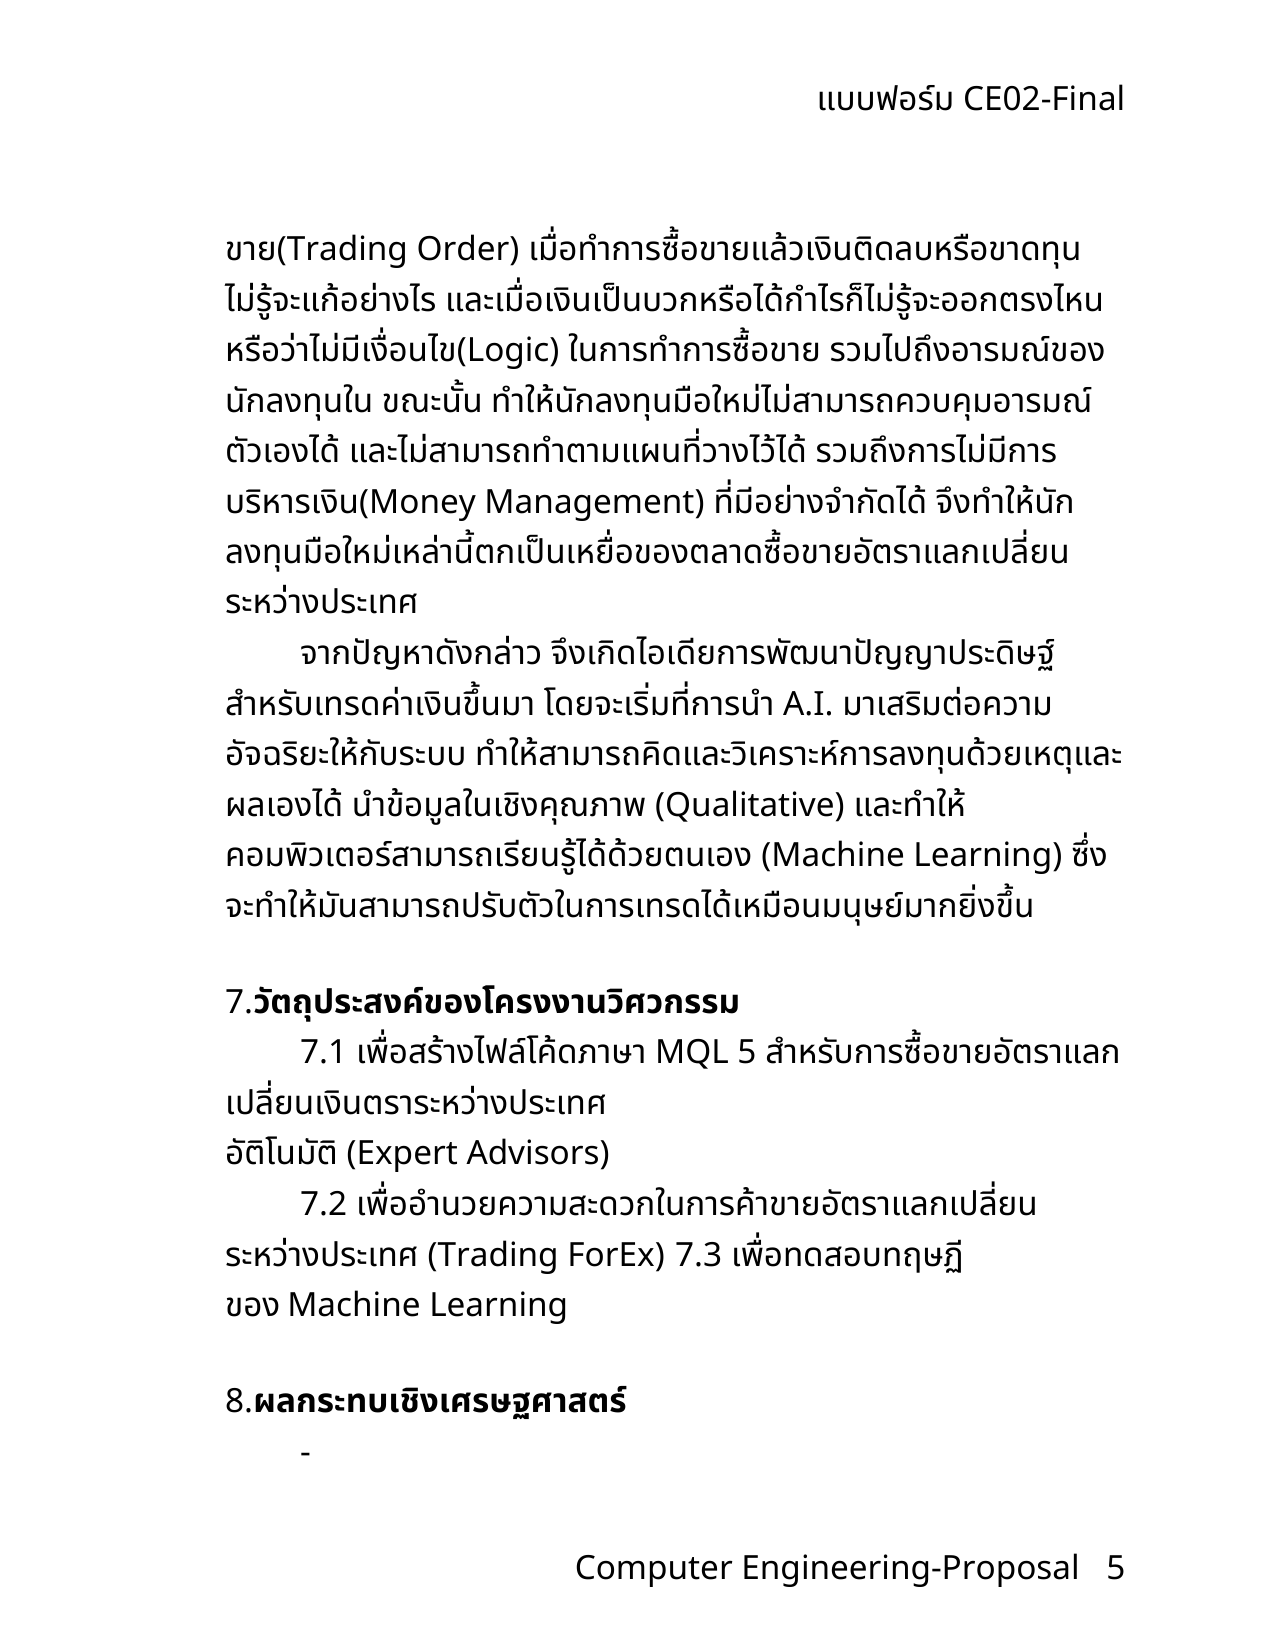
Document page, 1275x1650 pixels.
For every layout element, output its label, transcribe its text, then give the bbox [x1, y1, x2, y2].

text - [225, 1428, 1125, 1473]
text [225, 225, 1125, 629]
text 7.1 เพื่อสร้างไฟล์โค้ดภาษา MQL 5 สำหรับการซื้อขายอัตราแลกเปลี่ยนเงินตราระหว่างประเทศ [225, 1028, 1125, 1129]
text อัติโนมัติ (Expert Advisors) [225, 1129, 1125, 1180]
text 7.2 เพื่ออำนวยความสะดวกในการค้าขายอัตราแลกเปลี่ยนระหว่างประเทศ (Trading ForEx) 7.3 เพื่อทดสอบทฤษฏีของMachine Learning [225, 1180, 1125, 1332]
text จากปัญหาดังกล่าว จึงเกิดไอเดียการพัฒนาปัญญาประดิษฐ์สำหรับเทรดค่าเงินขึ้นมา โดยจะเริ่มที่การนำ A.I. มาเสริมต่อความอัจฉริยะให้กับระบบ ทำให้สามารถคิดและวิเคราะห์การลงทุนด้วยเหตุและผลเองได้ นำข้อมูลในเชิงคุณภาพ (Qualitative) และทำให้คอมพิวเตอร์สามารถเรียนรู้ได้ด้วยตนเอง (Machine Learning) ซึ่งจะทำให้มันสามารถปรับตัวในการเทรดได้เหมือนมนุษย์มากยิ่งขึ้น [225, 629, 1125, 932]
text 7.วัตถุประสงค์ของโครงงานวิศวกรรม [225, 977, 1125, 1028]
text 8.ผลกระทบเชิงเศรษฐศาสตร์ [225, 1377, 1125, 1428]
